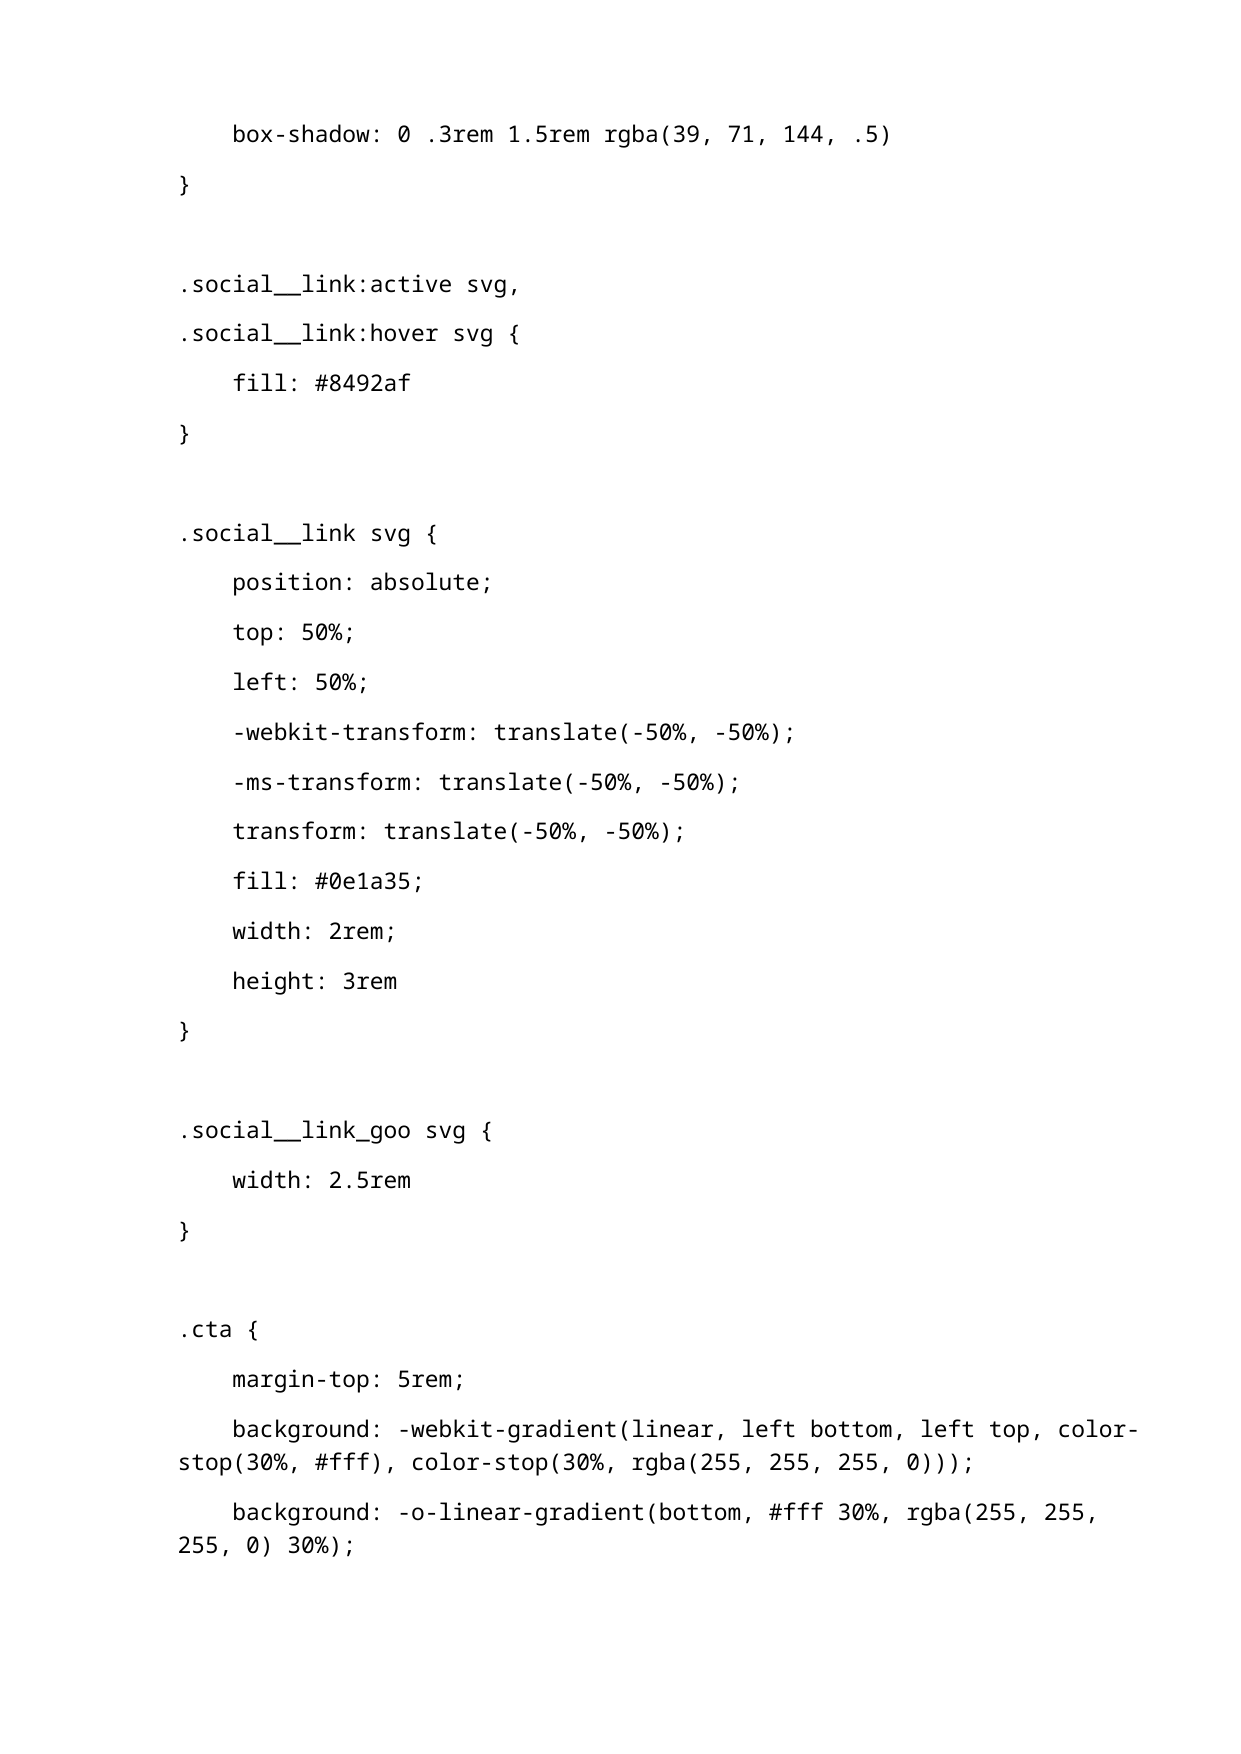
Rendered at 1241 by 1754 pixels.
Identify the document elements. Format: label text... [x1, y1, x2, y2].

text .cta { [177, 1313, 1152, 1344]
text fill: #8492af [177, 367, 1152, 398]
text left: 50%; [177, 666, 1152, 697]
text -webkit-transform: translate(-50%, -50%); [177, 716, 1152, 747]
text } [177, 1014, 1152, 1046]
text } [177, 417, 1152, 448]
text width: 2rem; [177, 915, 1152, 946]
text .social__link svg { [177, 516, 1152, 548]
text background: -webkit-gradient(linear, left bottom, left top, color-stop(30%, #fff), color-stop(30%, rgba(255, 255, 255, 0))); [177, 1413, 1152, 1477]
text .social__link:hover svg { [177, 317, 1152, 348]
text margin-top: 5rem; [177, 1363, 1152, 1394]
text .social__link_goo svg { [177, 1114, 1152, 1145]
text box-shadow: 0 .3rem 1.5rem rgba(39, 71, 144, .5) [177, 118, 1152, 149]
text } [177, 1213, 1152, 1245]
text .social__link:active svg, [177, 267, 1152, 299]
text transform: translate(-50%, -50%); [177, 815, 1152, 846]
text } [177, 168, 1152, 199]
text top: 50%; [177, 616, 1152, 647]
text height: 3rem [177, 964, 1152, 996]
text position: absolute; [177, 566, 1152, 597]
text fill: #0e1a35; [177, 865, 1152, 896]
text width: 2.5rem [177, 1164, 1152, 1195]
text -ms-transform: translate(-50%, -50%); [177, 765, 1152, 797]
text background: -o-linear-gradient(bottom, #fff 30%, rgba(255, 255, 255, 0) 30%); [177, 1496, 1152, 1560]
